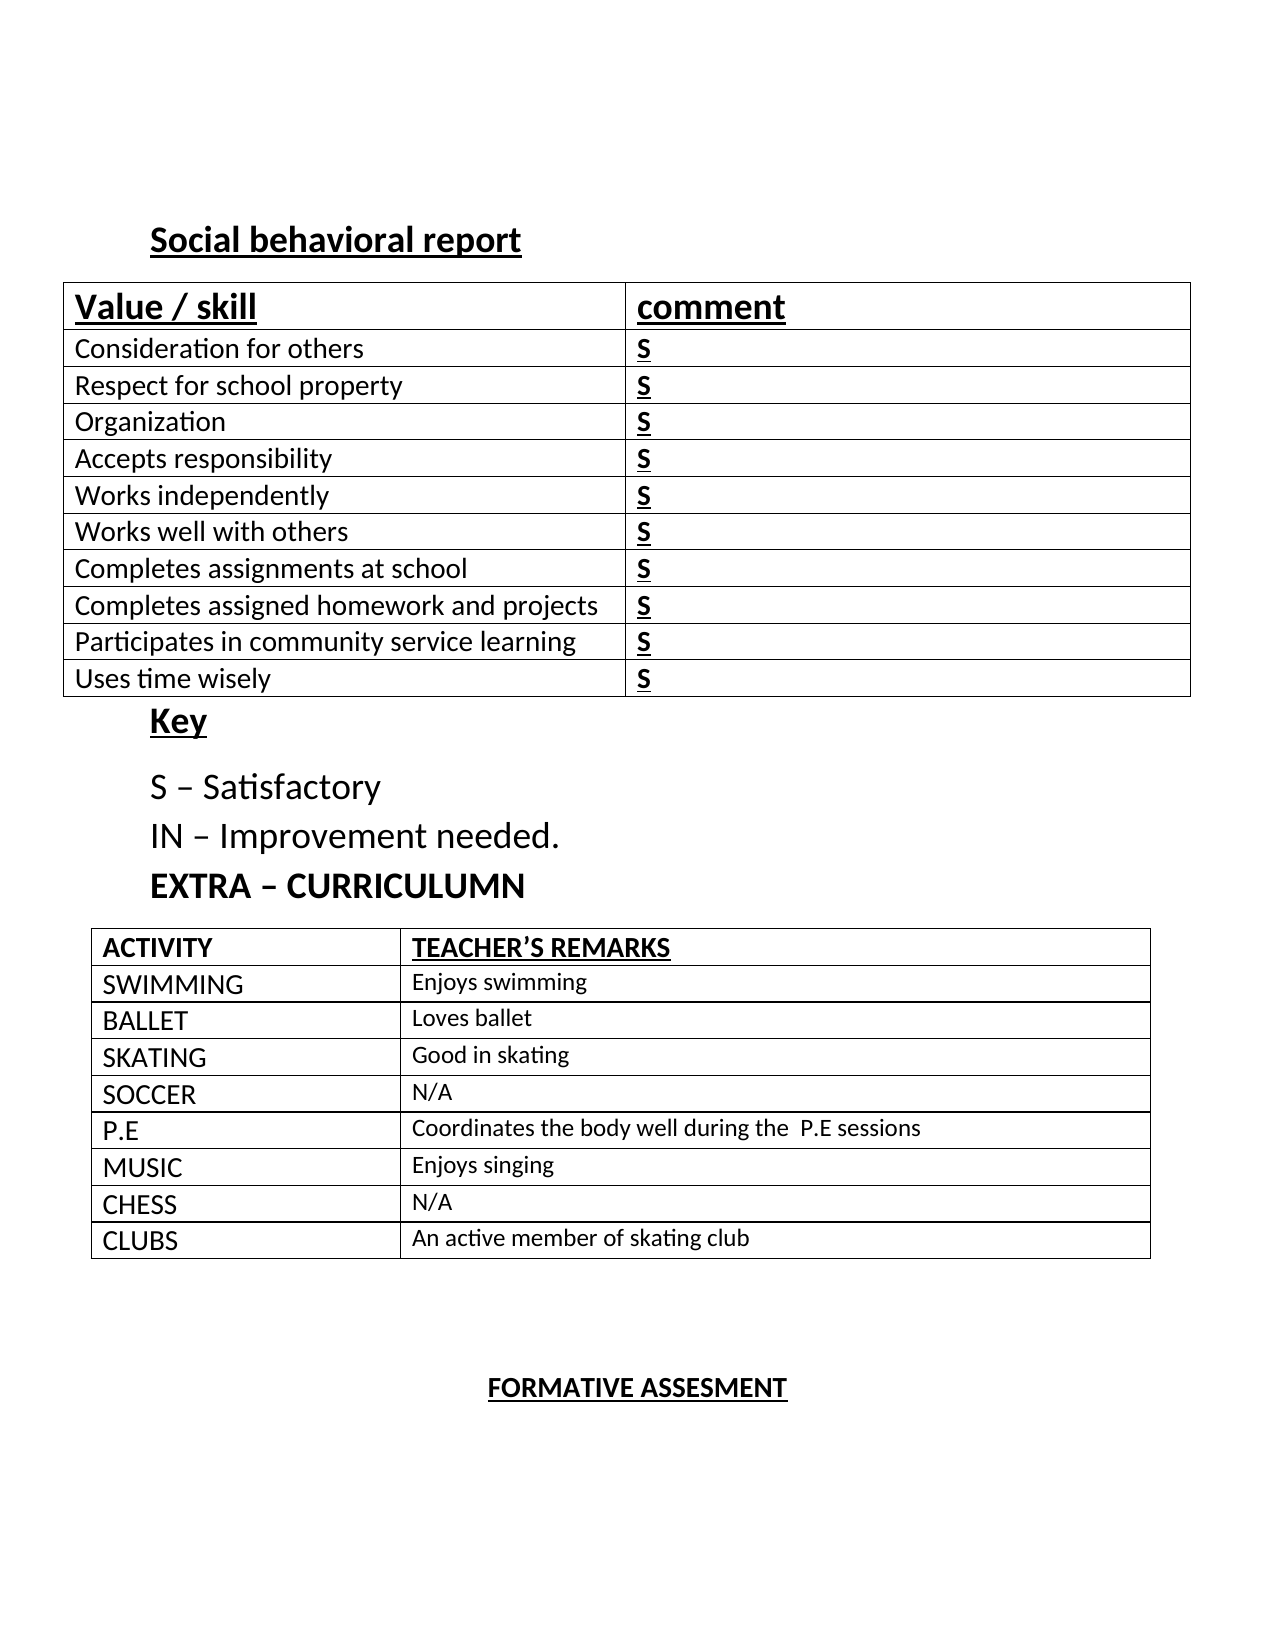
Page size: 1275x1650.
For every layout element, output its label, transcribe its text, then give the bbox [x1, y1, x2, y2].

table_cell Participates in community service learning [64, 624, 625, 659]
table_cell CHESS [92, 1186, 400, 1221]
table_cell Consideration for others [64, 330, 625, 366]
text Social behavioral report [150, 216, 1125, 262]
table_cell Works independently [64, 477, 625, 512]
table_cell Completes assignments at school [64, 550, 625, 586]
table_cell CLUBS [92, 1223, 400, 1258]
table_cell SOCCER [92, 1076, 400, 1111]
table_cell Works well with others [64, 514, 625, 549]
table_cell S [626, 624, 1190, 659]
table_header comment [626, 283, 1190, 329]
table_cell Enjoys swimming [401, 966, 1150, 1001]
text FORMATIVE ASSESMENT [150, 1369, 1125, 1405]
text S – Satisfactory [150, 763, 1125, 809]
table_cell Loves ballet [401, 1003, 1150, 1038]
table_cell Completes assigned homework and projects [64, 587, 625, 622]
table_cell Enjoys singing [401, 1149, 1150, 1185]
table_cell S [626, 440, 1190, 476]
table_cell S [626, 587, 1190, 622]
table_header Value / skill [64, 283, 625, 329]
text EXTRA – CURRICULUMN [150, 862, 1125, 908]
table_cell Coordinates the body well during the P.E sessions [401, 1113, 1150, 1148]
table_cell S [626, 367, 1190, 402]
table_header TEACHER’S REMARKS [401, 929, 1150, 965]
table_cell S [626, 404, 1190, 439]
table_cell S [626, 514, 1190, 549]
table_cell Accepts responsibility [64, 440, 625, 476]
table_header ACTIVITY [92, 929, 400, 965]
table_cell S [626, 477, 1190, 512]
table_cell Uses time wisely [64, 660, 625, 696]
table_cell S [626, 660, 1190, 696]
table_cell S [626, 550, 1190, 586]
table_cell S [626, 330, 1190, 366]
table_cell MUSIC [92, 1149, 400, 1185]
text Key [150, 697, 1125, 743]
table_cell Organization [64, 404, 625, 439]
table_cell N/A [401, 1076, 1150, 1111]
table_cell SWIMMING [92, 966, 400, 1001]
table_cell BALLET [92, 1003, 400, 1038]
text IN – Improvement needed. [150, 812, 1125, 858]
table_cell Respect for school property [64, 367, 625, 402]
table_cell Good in skating [401, 1039, 1150, 1075]
table_cell N/A [401, 1186, 1150, 1221]
table_cell P.E [92, 1113, 400, 1148]
table_cell SKATING [92, 1039, 400, 1075]
table_cell An active member of skating club [401, 1223, 1150, 1258]
